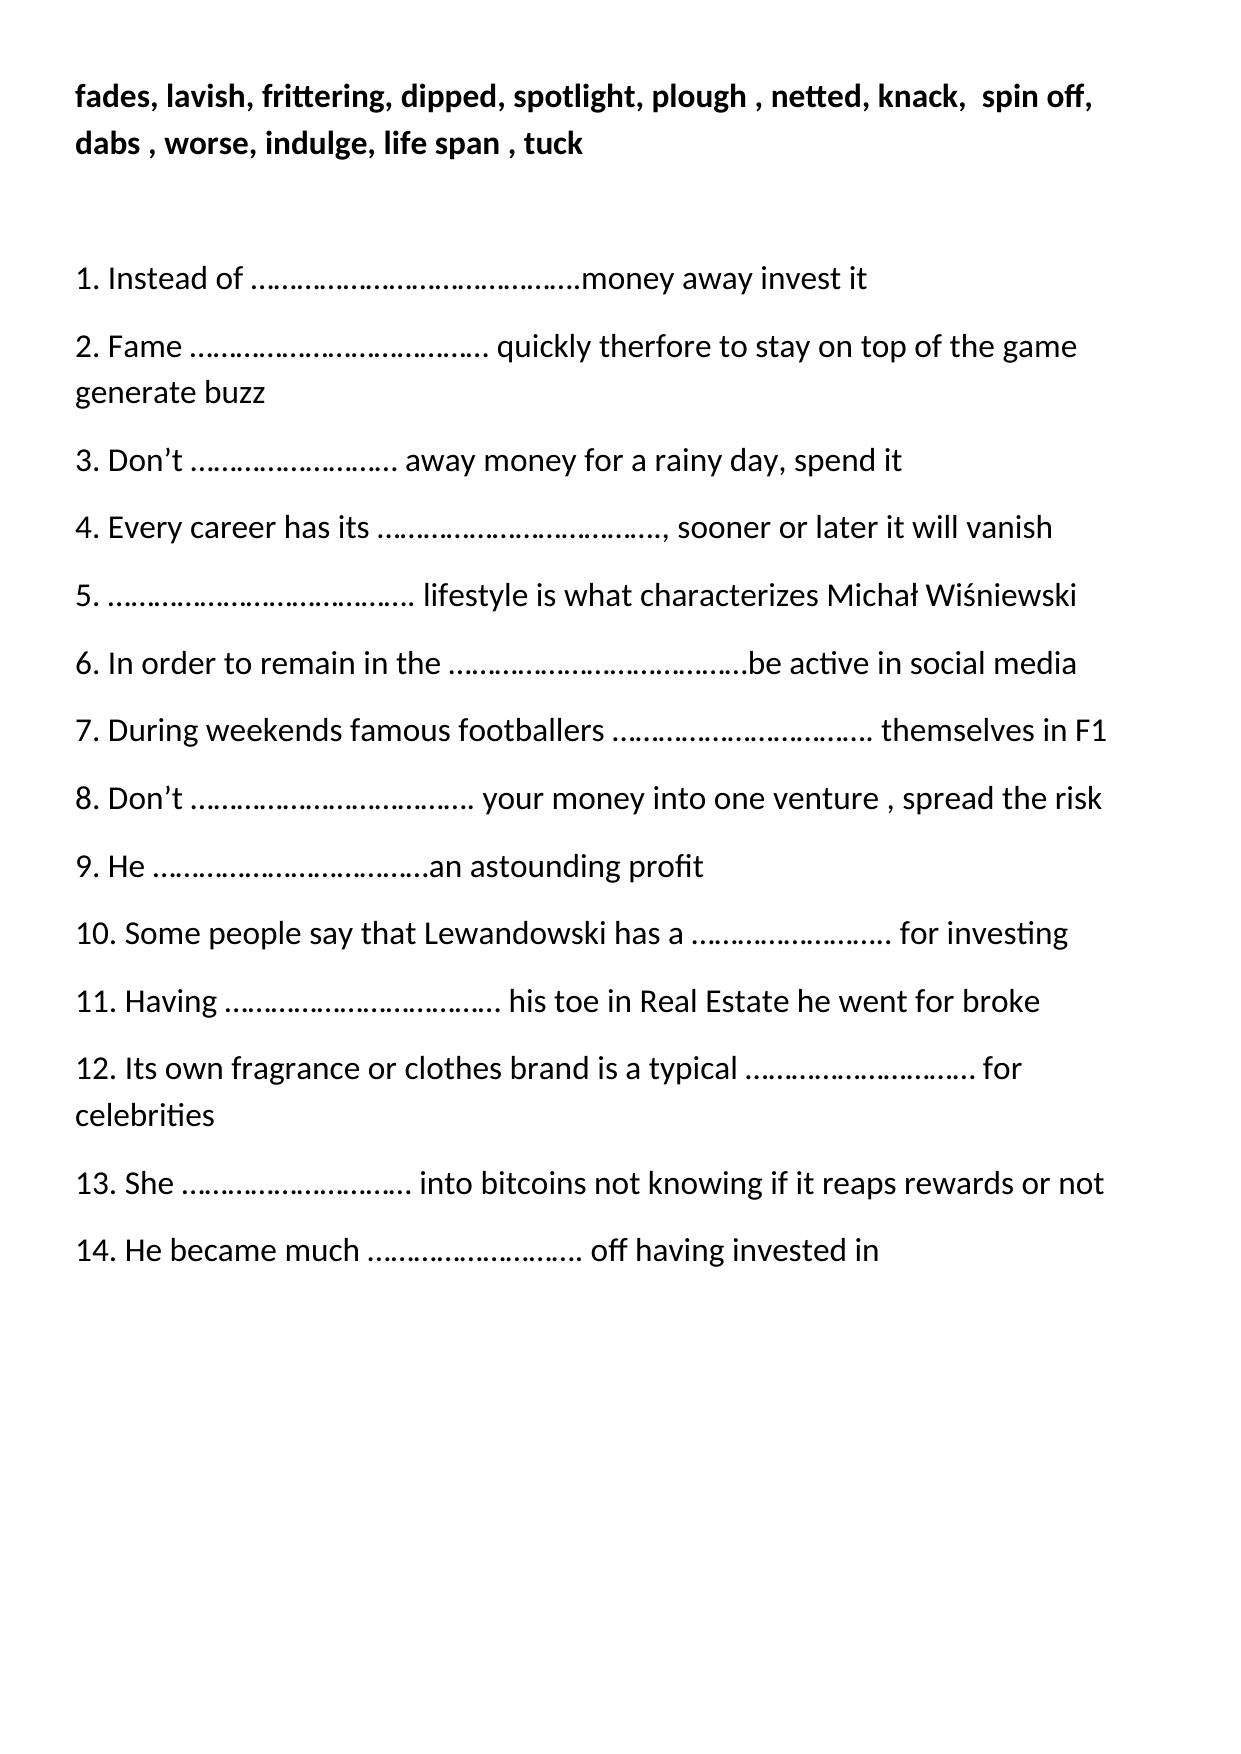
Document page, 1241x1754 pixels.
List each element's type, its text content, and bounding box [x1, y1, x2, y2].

text 13. She ………………………… into bitcoins not knowing if it reaps rewards or not [75, 1162, 1165, 1202]
text 11. Having ……………………………… his toe in Real Estate he went for broke [75, 980, 1165, 1021]
text 8. Don’t ………………………………. your money into one venture , spread the risk [75, 777, 1165, 818]
text 3. Don’t ……………………… away money for a rainy day, spend it [75, 439, 1165, 480]
text fades, lavish, frittering, dipped, spotlight, plough , netted, knack, spin off, dabs , worse, indulge, life span , tuck [75, 75, 1165, 162]
text 10. Some people say that Lewandowski has a …………………….. for investing [75, 912, 1165, 953]
text 5. …………………………………. lifestyle is what characterizes Michał Wiśniewski [75, 574, 1165, 615]
text 7. During weekends famous footballers ……………………………. themselves in F1 [75, 709, 1165, 750]
text 12. Its own fragrance or clothes brand is a typical ………………………… for celebrities [75, 1047, 1165, 1135]
text 2. Fame ………………………………… quickly therfore to stay on top of the game generate buzz [75, 324, 1165, 412]
text 1. Instead of …………………………………….money away invest it [75, 257, 1165, 298]
text 4. Every career has its ………………………………., sooner or later it will vanish [75, 507, 1165, 547]
text 6. In order to remain in the …………………………………be active in social media [75, 642, 1165, 682]
text 14. He became much ………………………. off having invested in [75, 1229, 1165, 1270]
text 9. He ………………………………an astounding profit [75, 844, 1165, 885]
